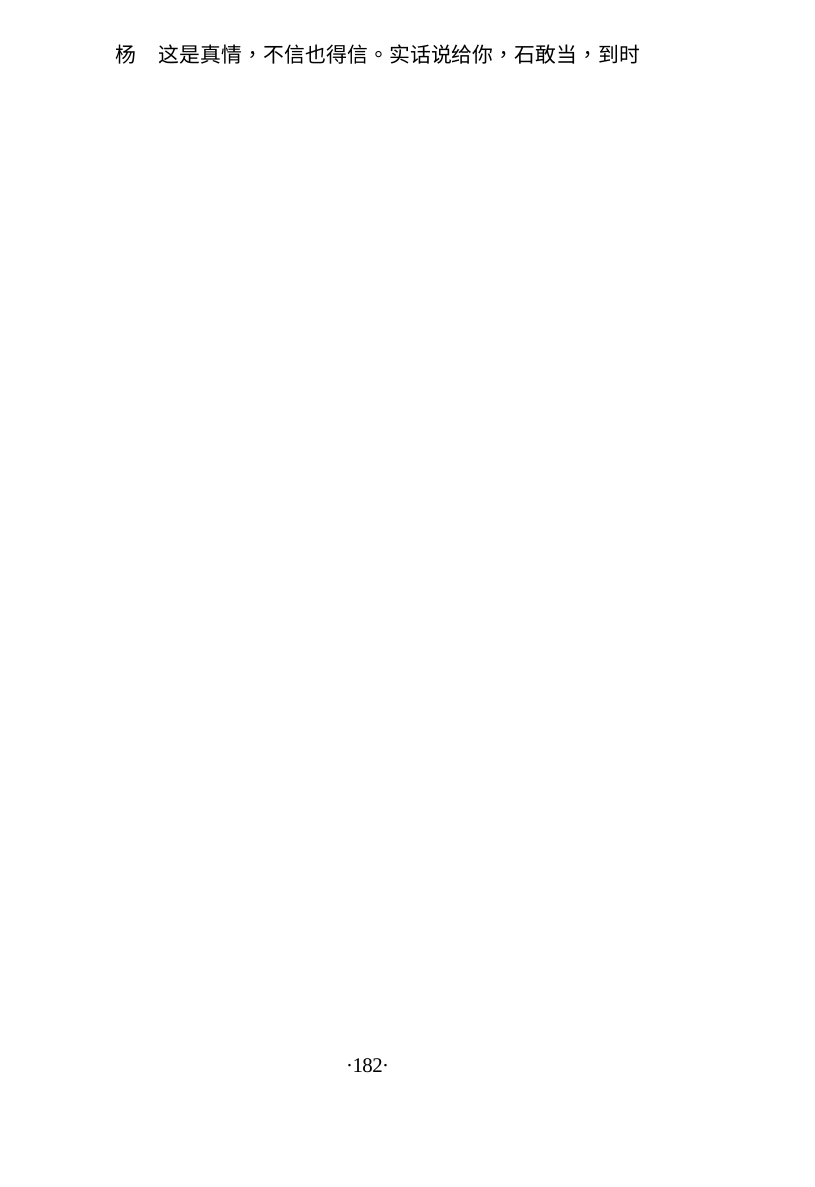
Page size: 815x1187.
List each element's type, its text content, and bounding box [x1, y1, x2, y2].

text 杨 这是真情，不信也得信。实话说给你，石敢当，到时 [116, 42, 692, 67]
